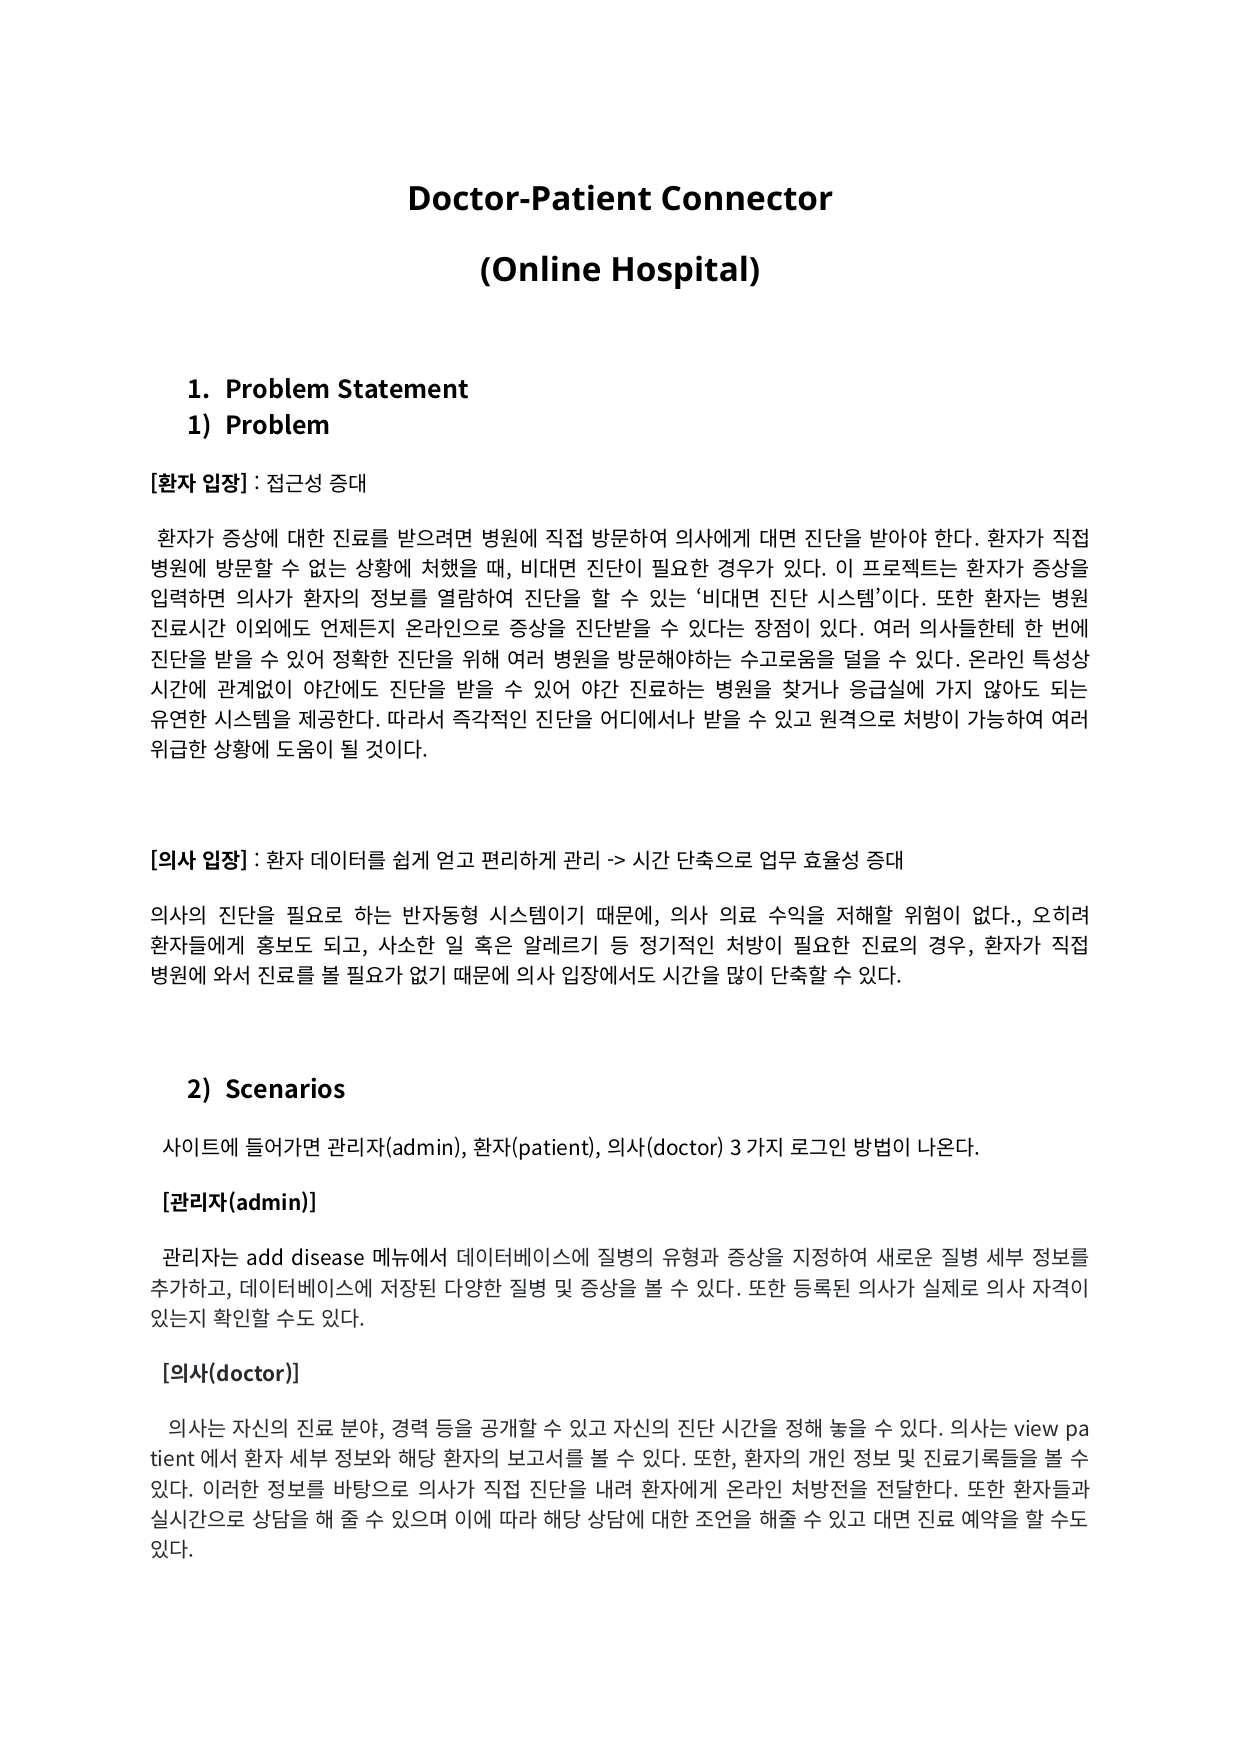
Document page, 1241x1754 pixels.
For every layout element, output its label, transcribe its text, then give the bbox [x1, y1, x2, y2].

text 사이트에 들어가면 관리자(admin), 환자(patient), 의사(doctor) 3가지 로그인 방법이 나온다. [150, 1131, 1090, 1161]
text [의사 입장] : 환자 데이터를 쉽게 얻고 편리하게 관리 -> 시간 단축으로 업무 효율성 증대 [150, 844, 1090, 874]
text [환자 입장] : 접근성 증대 [150, 467, 1090, 497]
text Doctor-Patient Connector [150, 175, 1090, 220]
text [관리자(admin)] [150, 1186, 1090, 1217]
text 환자가 증상에 대한 진료를 받으려면 병원에 직접 방문하여 의사에게 대면 진단을 받아야 한다. 환자가 직접 병원에 방문할 수 없는 상황에 처했을 때, 비대면 진단이 필요한 경우가 있다. 이 프로젝트는 환자가 증상을 입력하면 의사가 환자의 정보를 열람하여 진단을 할 수 있는 ‘비대면 진단 시스템’이다. 또한 환자는 병원 진료시간 이외에도 언제든지 온라인으로 증상을 진단받을 수 있다는 장점이 있다. 여러 의사들한테 한 번에 진단을 받을 수 있어 정확한 진단을 위해 여러 병원을 방문해야하는 수고로움을 덜을 수 있다. 온라인 특성상 시간에 관계없이 야간에도 진단을 받을 수 있어 야간 진료하는 병원을 찾거나 응급실에 가지 않아도 되는 유연한 시스템을 제공한다. 따라서 즉각적인 진단을 어디에서나 받을 수 있고 원격으로 처방이 가능하여 여러 위급한 상황에 도움이 될 것이다. [150, 522, 1090, 764]
text (Online Hospital) [150, 245, 1090, 291]
list Problem Statement [187, 369, 1090, 406]
list Scenarios [187, 1070, 1090, 1106]
list Problem [187, 406, 1090, 442]
text 의사는 자신의 진료 분야, 경력 등을 공개할 수 있고 자신의 진단 시간을 정해 놓을 수 있다. 의사는 view patient에서 환자 세부 정보와 해당 환자의 보고서를 볼 수 있다. 또한, 환자의 개인 정보 및 진료기록들을 볼 수 있다. 이러한 정보를 바탕으로 의사가 직접 진단을 내려 환자에게 온라인 처방전을 전달한다. 또한 환자들과 실시간으로 상담을 해 줄 수 있으며 이에 따라 해당 상담에 대한 조언을 해줄 수 있고 대면 진료 예약을 할 수도 있다. [150, 1412, 1090, 1563]
text [의사(doctor)] [150, 1357, 1090, 1387]
text 관리자는 add disease 메뉴에서 데이터베이스에 질병의 유형과 증상을 지정하여 새로운 질병 세부 정보를 추가하고, 데이터베이스에 저장된 다양한 질병 및 증상을 볼 수 있다. 또한 등록된 의사가 실제로 의사 자격이 있는지 확인할 수도 있다. [150, 1242, 1090, 1332]
text 의사의 진단을 필요로 하는 반자동형 시스템이기 때문에, 의사 의료 수익을 저해할 위험이 없다., 오히려 환자들에게 홍보도 되고, 사소한 일 혹은 알레르기 등 정기적인 처방이 필요한 진료의 경우, 환자가 직접 병원에 와서 진료를 볼 필요가 없기 때문에 의사 입장에서도 시간을 많이 단축할 수 있다. [150, 899, 1090, 990]
